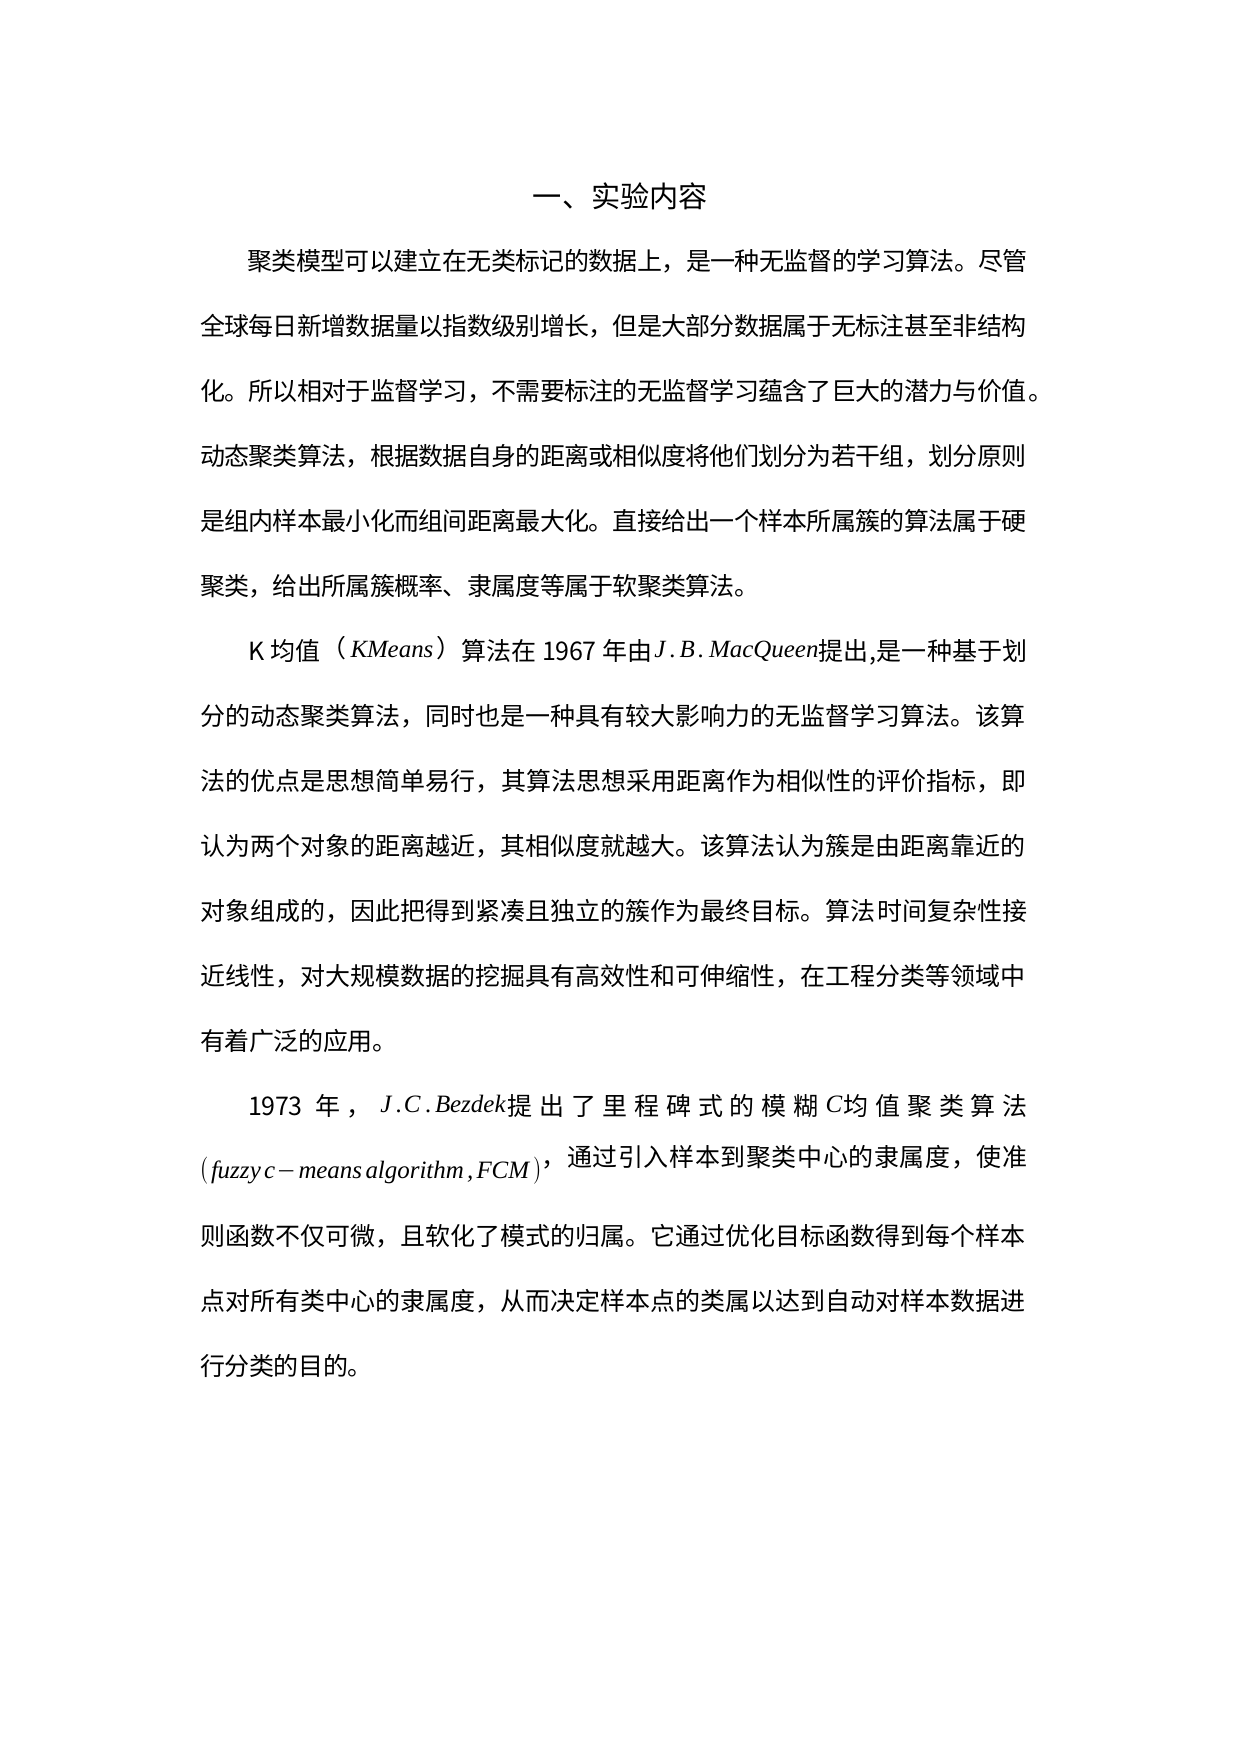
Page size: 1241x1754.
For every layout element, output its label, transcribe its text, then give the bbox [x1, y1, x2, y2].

text 一、实验内容 [187, 162, 1053, 227]
text K均值算法在1967年由提出,是一种基于划分的动态聚类算法，同时也是一种具有较大影响力的无监督学习算法。该算法的优点是思想简单易行，其算法思想采用距离作为相似性的评价指标，即认为两个对象的距离越近，其相似度就越大。该算法认为簇是由距离靠近的对象组成的，因此把得到紧凑且独立的簇作为最终目标。算法时间复杂性接近线性，对大规模数据的挖掘具有高效性和可伸缩性，在工程分类等领域中有着广泛的应用。 [200, 617, 1028, 1072]
text 聚类模型可以建立在无类标记的数据上，是一种无监督的学习算法。尽管全球每日新增数据量以指数级别增长，但是大部分数据属于无标注甚至非结构化。所以相对于监督学习，不需要标注的无监督学习蕴含了巨大的潜力与价值。动态聚类算法，根据数据自身的距离或相似度将他们划分为若干组，划分原则是组内样本最小化而组间距离最大化。直接给出一个样本所属簇的算法属于硬聚类，给出所属簇概率、隶属度等属于软聚类算法。 [200, 227, 1028, 617]
text 1973年，提出了里程碑式的模糊均值聚类算法，通过引入样本到聚类中心的隶属度，使准则函数不仅可微，且软化了模式的归属。它通过优化目标函数得到每个样本点对所有类中心的隶属度，从而决定样本点的类属以达到自动对样本数据进行分类的目的。 [200, 1072, 1028, 1397]
